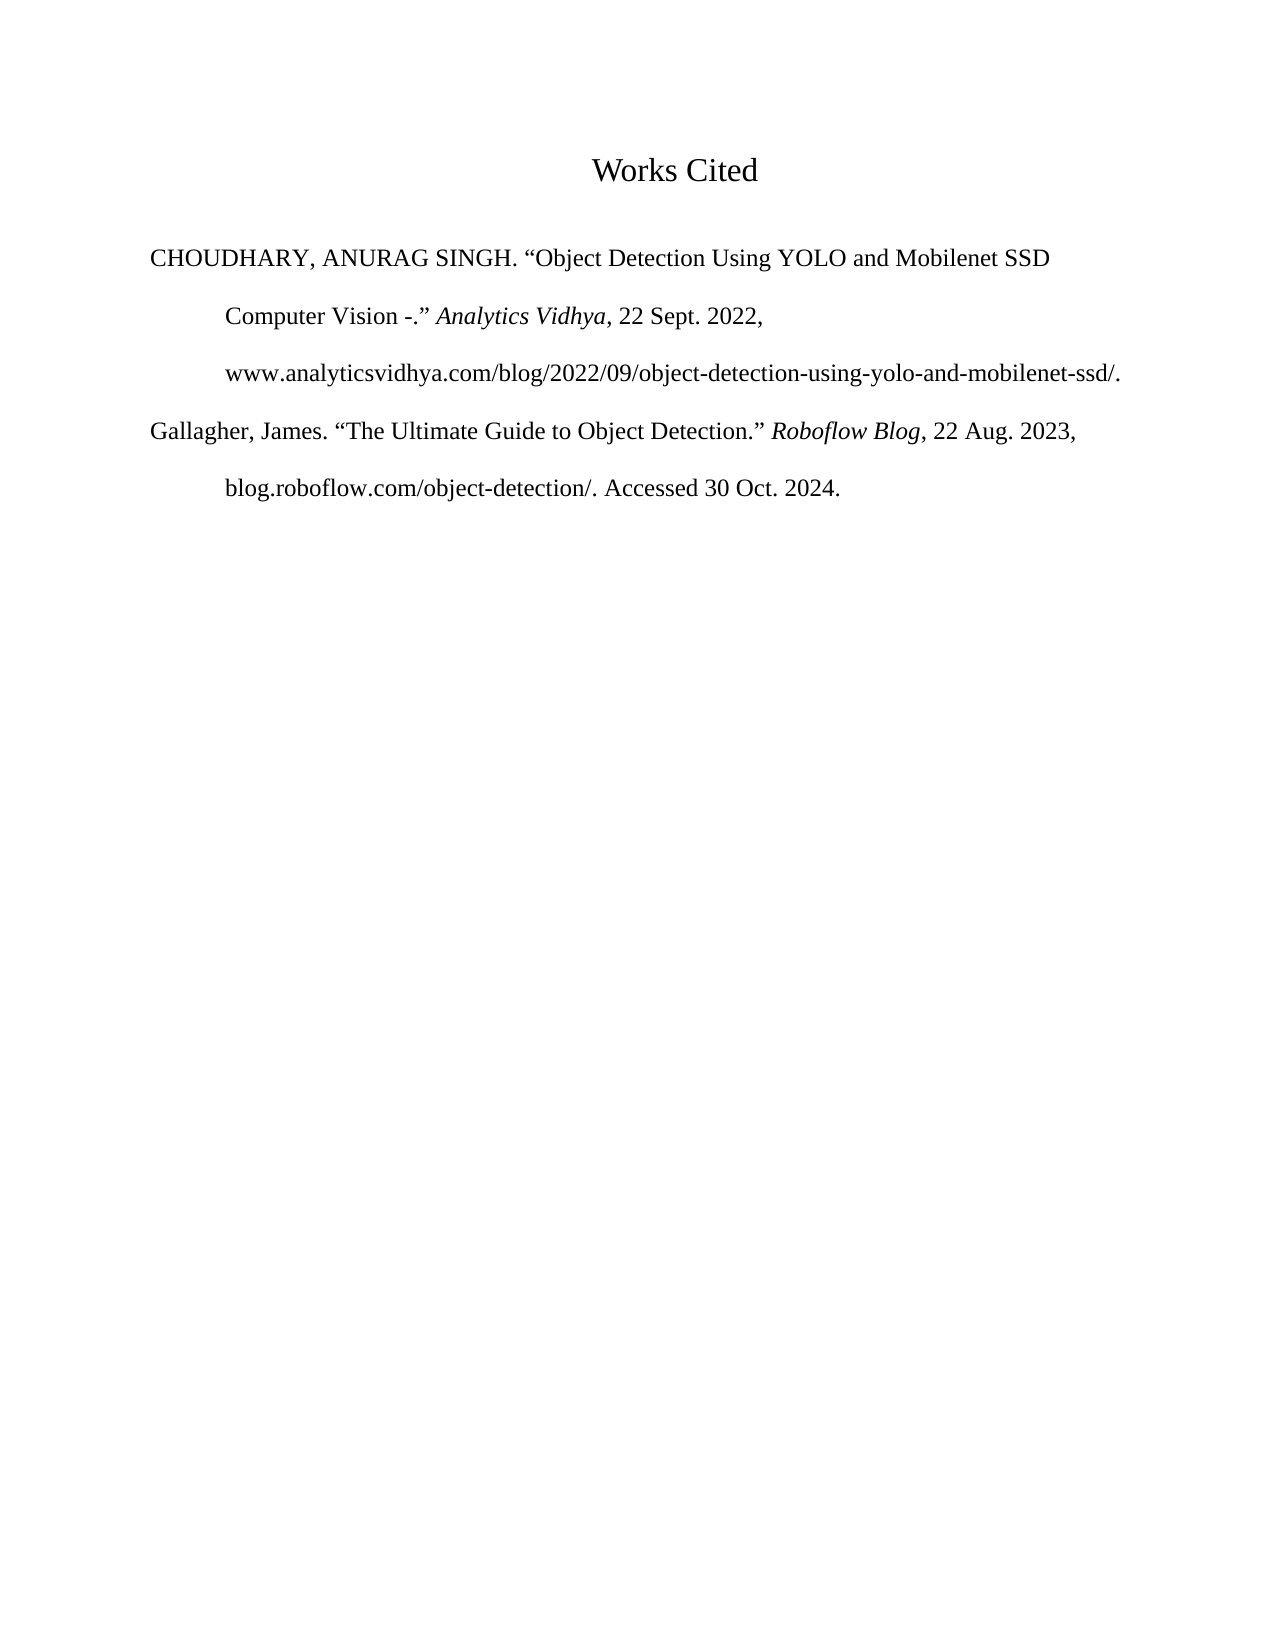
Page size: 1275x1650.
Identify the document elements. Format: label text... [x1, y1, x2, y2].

text Works Cited [225, 150, 1125, 188]
text Gallagher, James. “The Ultimate Guide to Object Detection.” Roboflow Blog, 22 Aug. 2023, blog.roboflow.com/object-detection/. Accessed 30 Oct. 2024. [150, 416, 1125, 502]
text CHOUDHARY, ANURAG SINGH. “Object Detection Using YOLO and Mobilenet SSD Computer Vision -.” Analytics Vidhya, 22 Sept. 2022, www.analyticsvidhya.com/blog/2022/09/object-detection-using-yolo-and-mobilenet-ssd/. [150, 243, 1125, 387]
